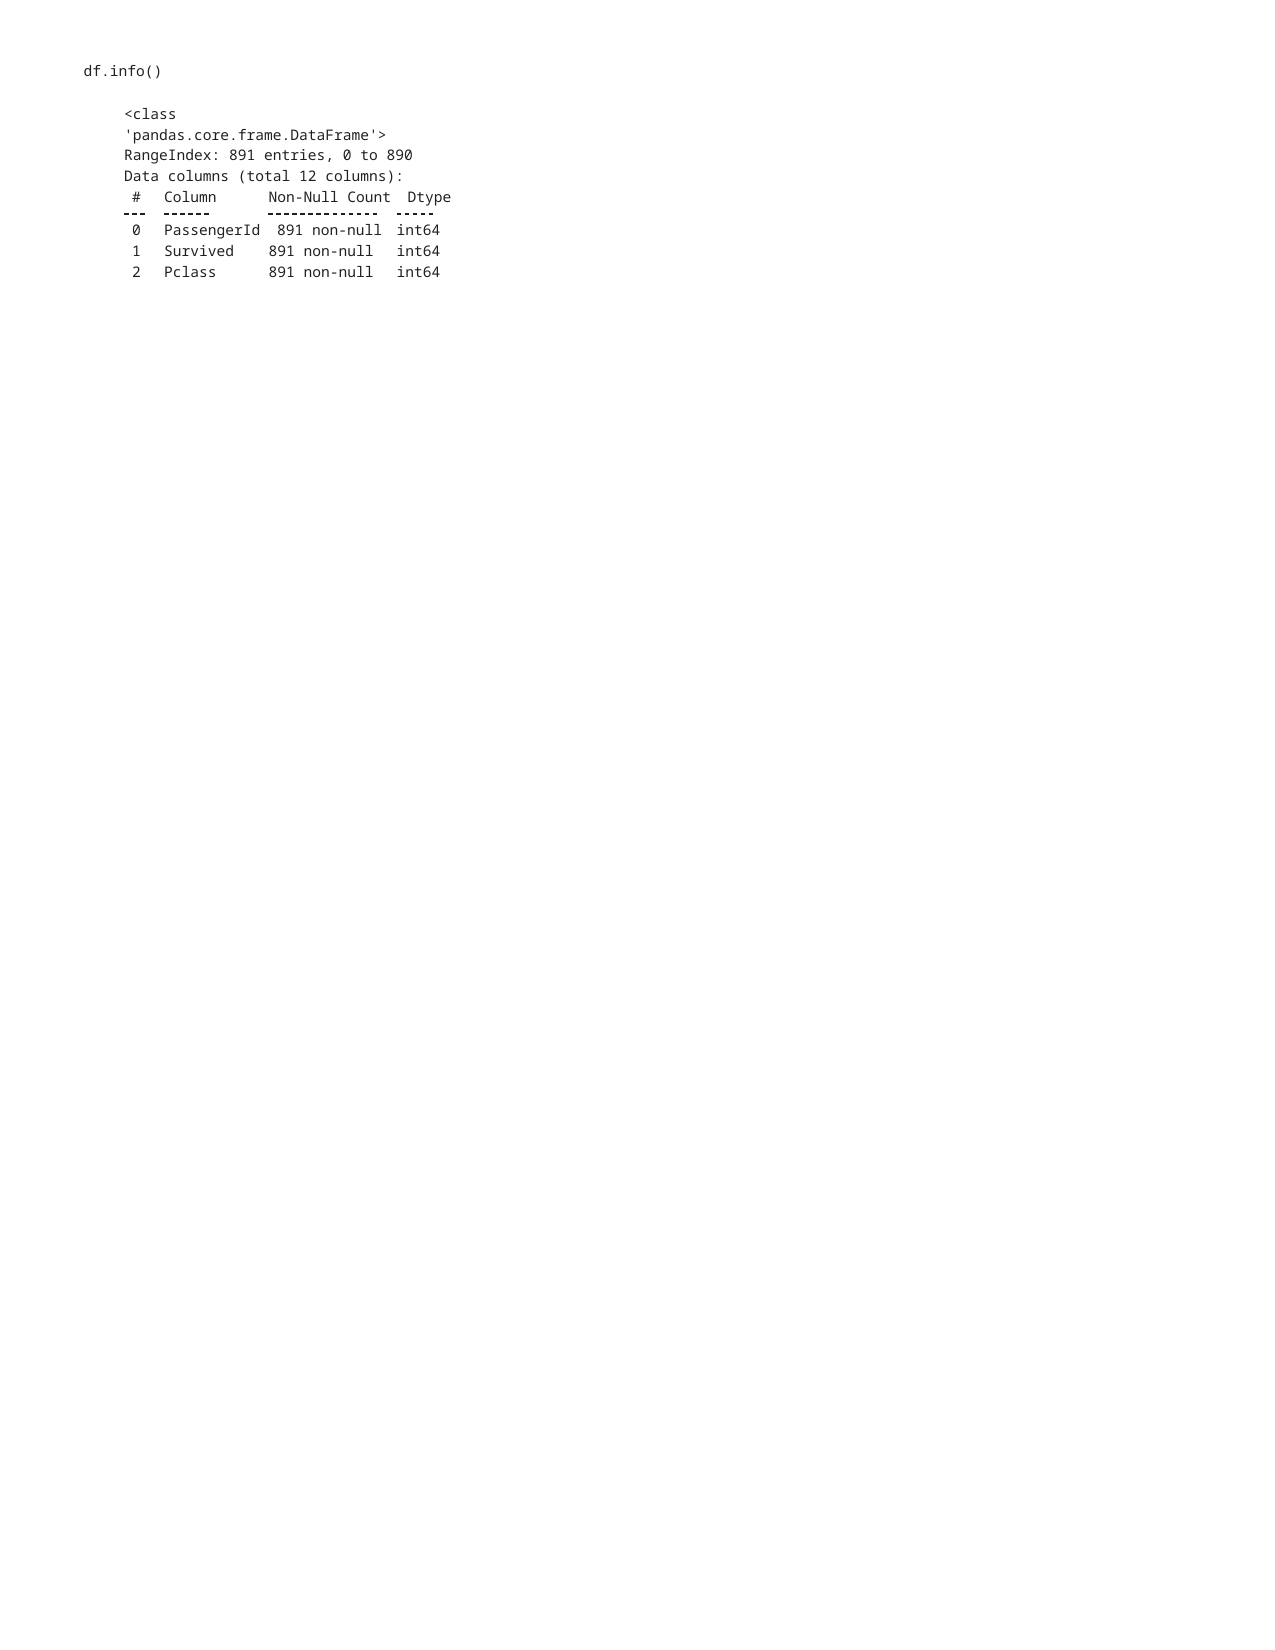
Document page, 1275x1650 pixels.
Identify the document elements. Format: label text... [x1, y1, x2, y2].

text Data columns (total 12 columns): [124, 166, 1275, 186]
list Survived 891 non-null int64 [132, 241, 1275, 261]
text # Column Non-Null Count Dtype [132, 187, 1275, 207]
text df.info() [83, 60, 1275, 80]
list PassengerId 891 non-null int64 [132, 212, 1275, 240]
text <class 'pandas.core.frame.DataFrame'> RangeIndex: 891 entries, 0 to 890 [124, 104, 423, 165]
list Pclass 891 non-null int64 [132, 262, 1275, 282]
